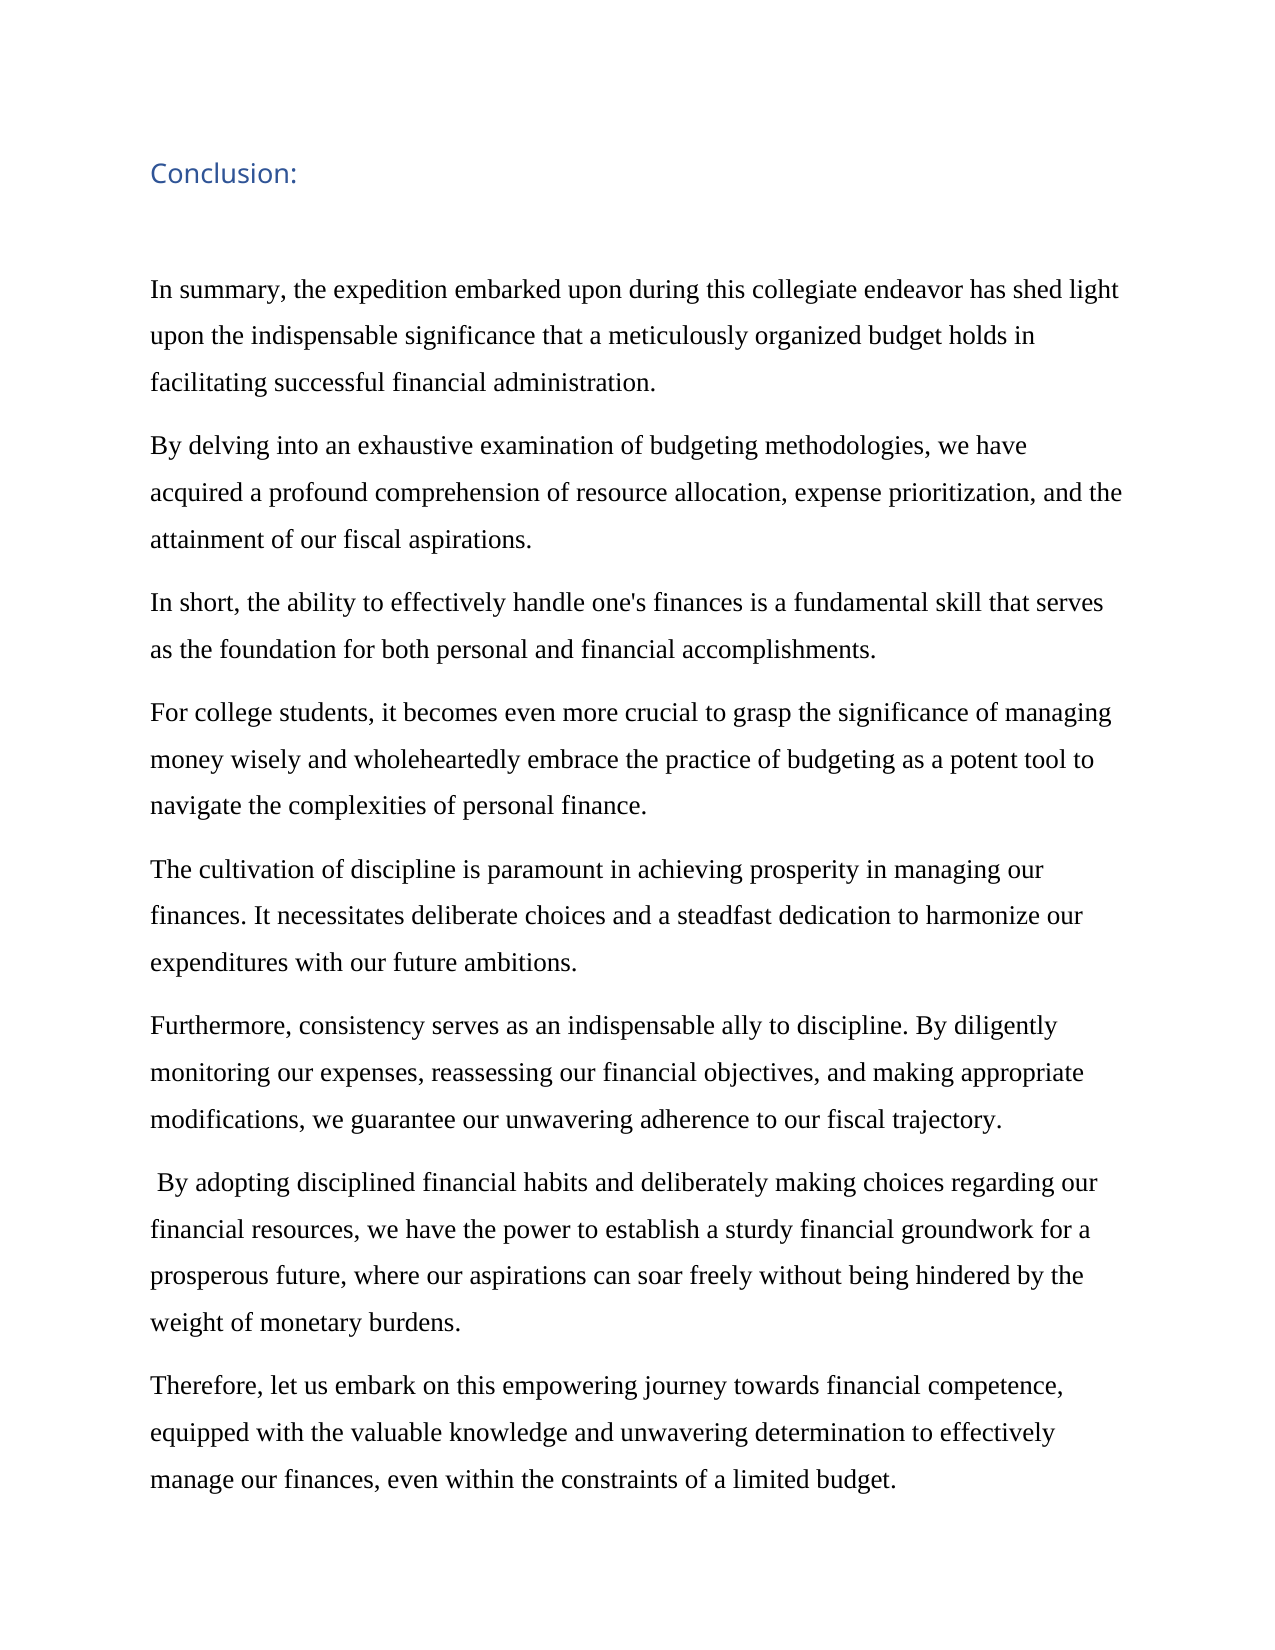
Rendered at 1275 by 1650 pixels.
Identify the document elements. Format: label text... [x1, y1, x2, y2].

text By adopting disciplined financial habits and deliberately making choices regarding our financial resources, we have the power to establish a sturdy financial groundwork for a prosperous future, where our aspirations can soar freely without being hindered by the weight of monetary burdens. [150, 1166, 1125, 1337]
text By delving into an exhaustive examination of budgeting methodologies, we have acquired a profound comprehension of resource allocation, expense prioritization, and the attainment of our fiscal aspirations. [150, 429, 1125, 554]
text For college students, it becomes even more crucial to grasp the significance of managing money wisely and wholeheartedly embrace the practice of budgeting as a potent tool to navigate the complexities of personal finance. [150, 696, 1125, 821]
text Therefore, let us embark on this empowering journey towards financial competence, equipped with the valuable knowledge and unwavering determination to effectively manage our finances, even within the constraints of a limited budget. [150, 1369, 1125, 1494]
text Furthermore, consistency serves as an indispensable ally to discipline. By diligently monitoring our expenses, reassessing our financial objectives, and making appropriate modifications, we guarantee our unwavering adherence to our fiscal trajectory. [150, 1009, 1125, 1134]
text In short, the ability to effectively handle one's finances is a fundamental skill that serves as the foundation for both personal and financial accomplishments. [150, 586, 1125, 664]
text In summary, the expedition embarked upon during this collegiate endeavor has shed light upon the indispensable significance that a meticulously organized budget holds in facilitating successful financial administration. [150, 273, 1125, 397]
text The cultivation of discipline is paramount in achieving prosperity in managing our finances. It necessitates deliberate choices and a steadfast dedication to harmonize our expenditures with our future ambitions. [150, 853, 1125, 977]
subtitle Conclusion: [150, 154, 1125, 191]
